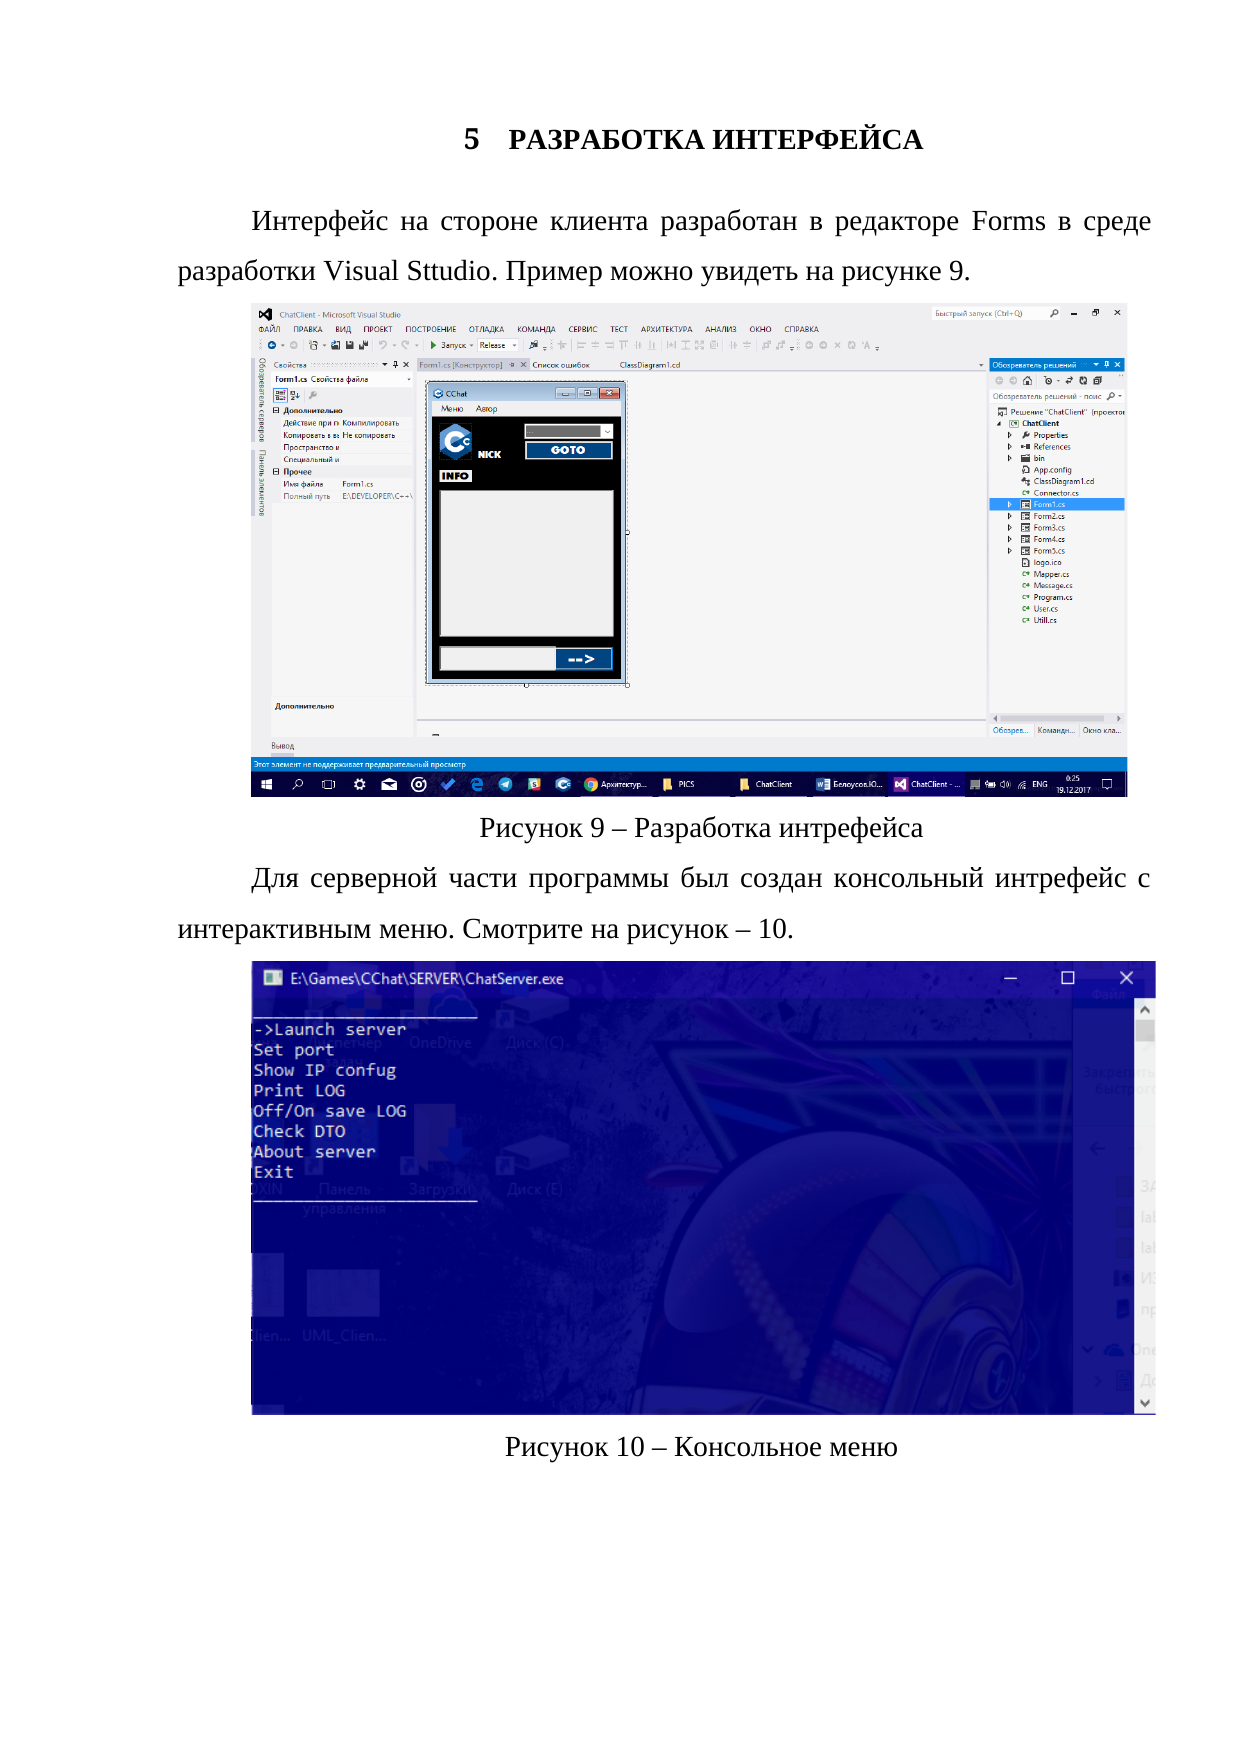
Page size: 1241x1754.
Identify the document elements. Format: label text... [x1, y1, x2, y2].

text Рисунок 9 – Разработка интрефейса [177, 810, 1152, 844]
text Для серверной части программы был создан консольный интрефейс с интерактивным меню. Смотрите на рисунок – 10. [177, 860, 1152, 944]
picture [251, 961, 1156, 1415]
text Рисунок 10 – Консольное меню [177, 1429, 1152, 1462]
list РАЗРАБОТКА ИНТЕРФЕЙСА [177, 118, 1152, 158]
text Интерфейс на стороне клиента разработан в редакторе Forms в среде разработки Visual Sttudio. Пример можно увидеть на рисунке 9. [177, 203, 1152, 286]
picture [251, 303, 1128, 797]
